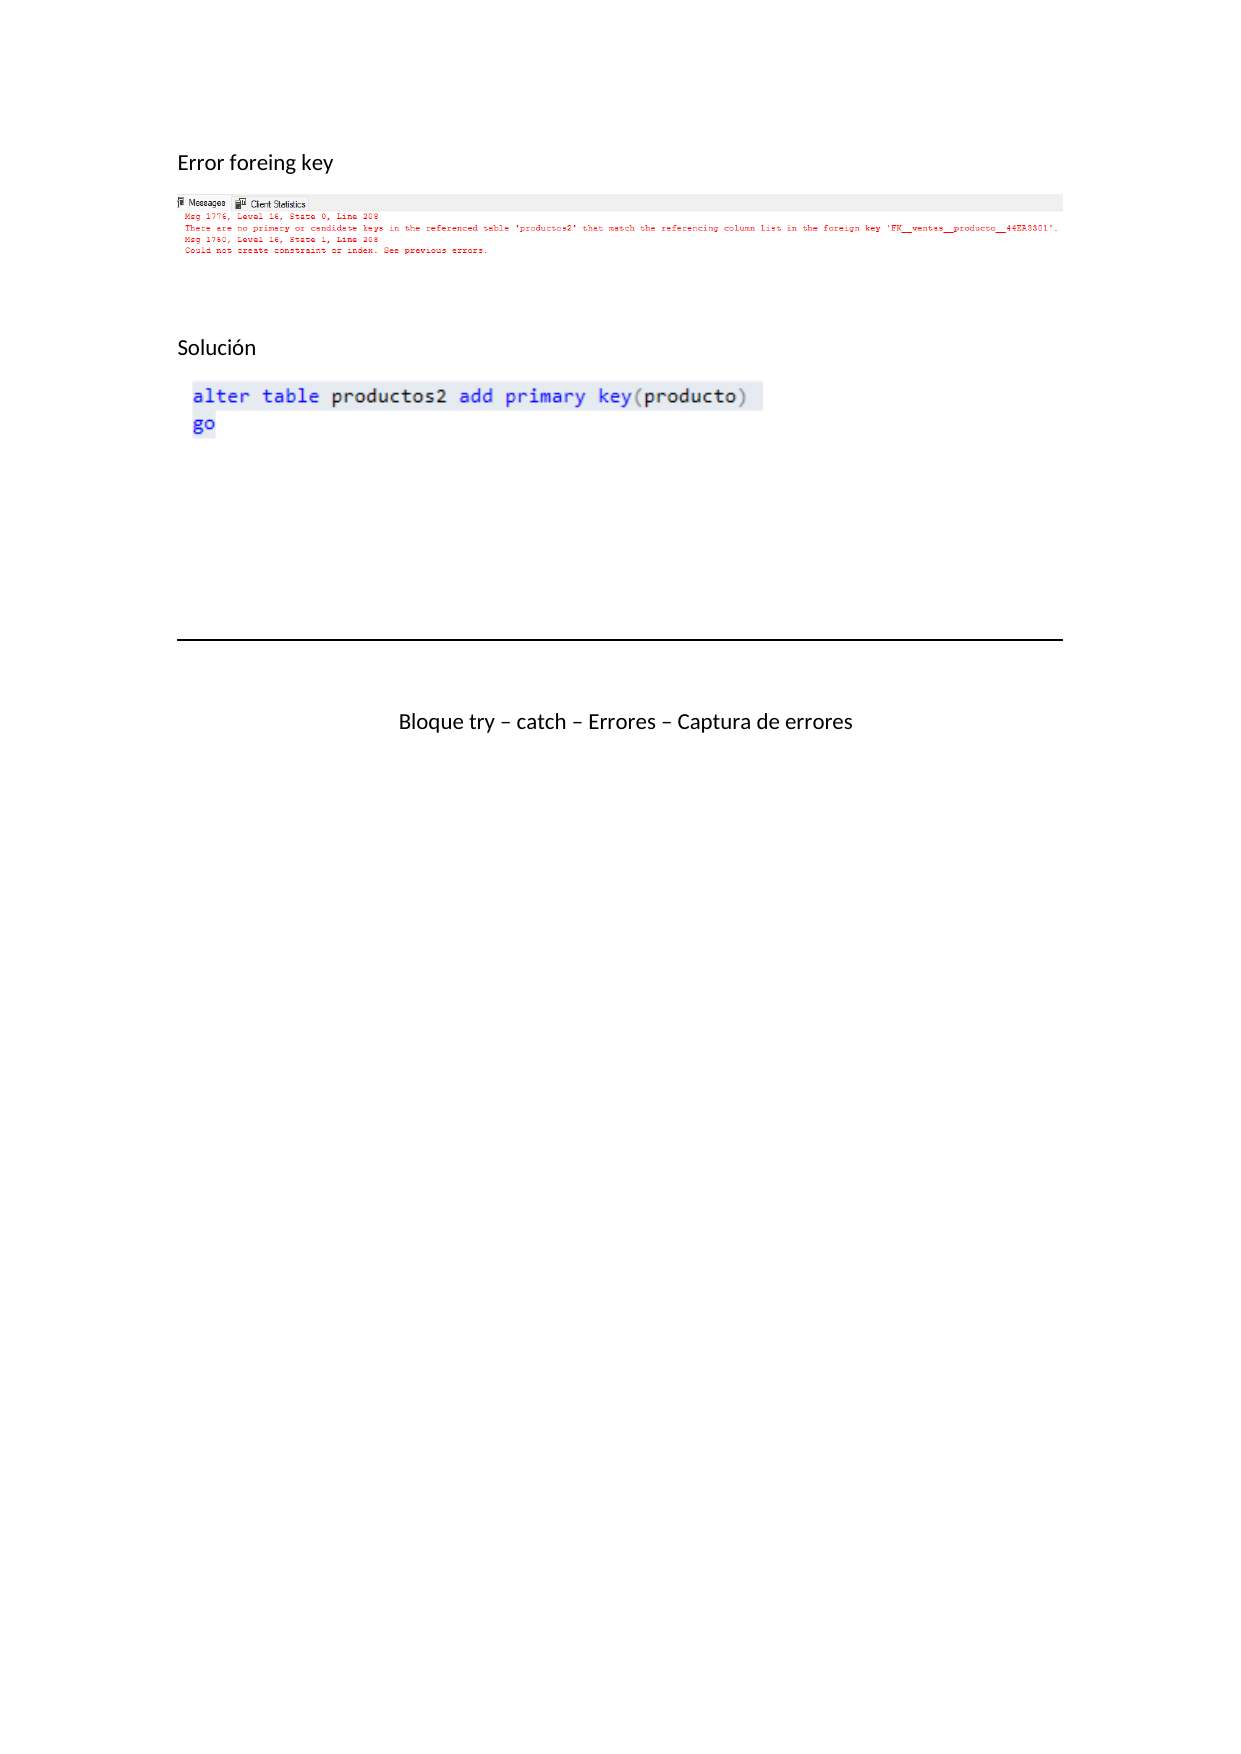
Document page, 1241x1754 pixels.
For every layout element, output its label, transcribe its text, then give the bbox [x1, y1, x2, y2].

text Bloque try – catch – Errores – Captura de errores [177, 707, 1063, 735]
text Solución [177, 333, 1063, 361]
text Error foreing key [177, 148, 1063, 176]
picture [177, 194, 1063, 267]
picture [177, 379, 782, 450]
